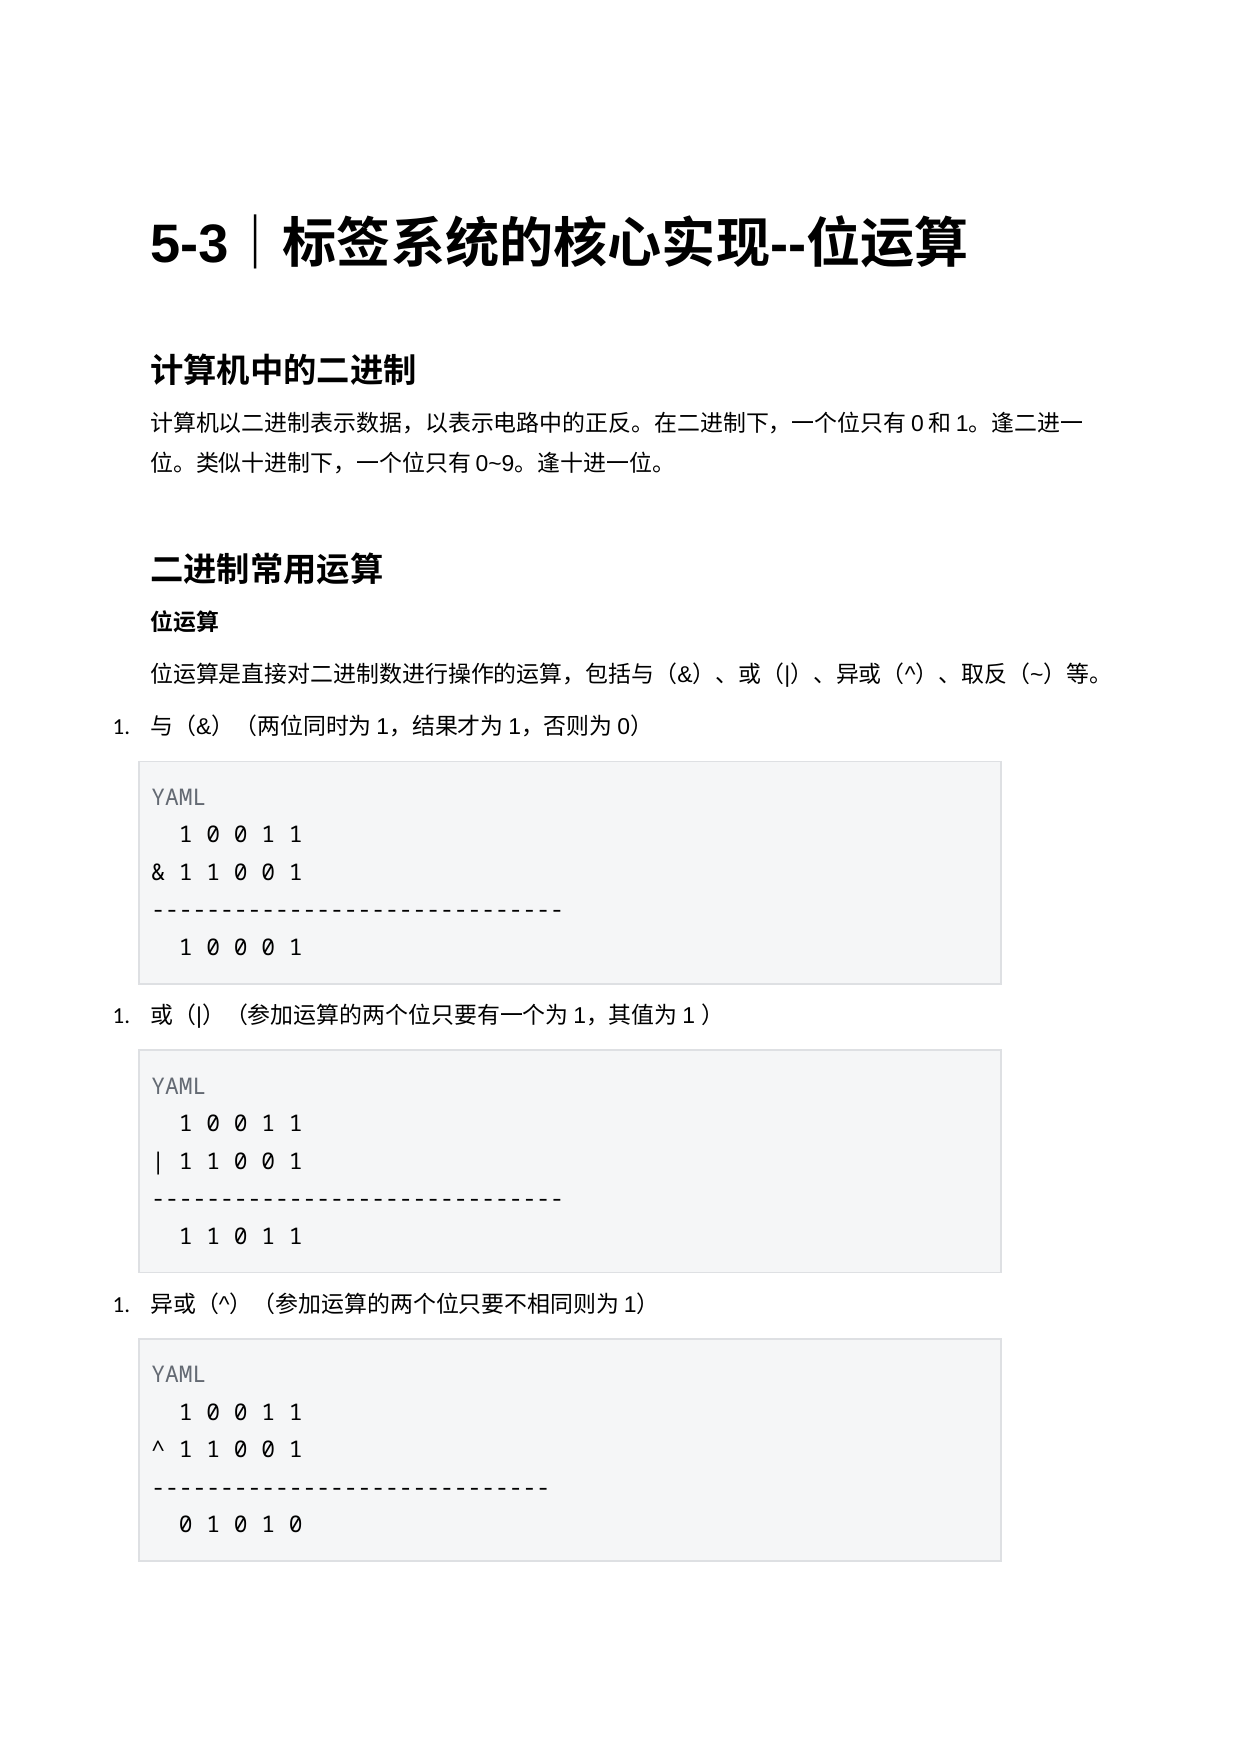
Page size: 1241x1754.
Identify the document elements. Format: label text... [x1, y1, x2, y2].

table_header YAML 1 0 0 1 1 ^ 1 1 0 0 1 ----------------------------- 0 1 0 1 0 [140, 1340, 1000, 1560]
text 位运算 [150, 604, 1090, 637]
table_header YAML 1 0 0 1 1 | 1 1 0 0 1 ------------------------------ 1 1 0 1 1 [140, 1051, 1000, 1272]
text 计算机以二进制表示数据，以表示电路中的正反。在二进制下，一个位只有0和1。逢二进一位。类似十进制下，一个位只有0~9。逢十进一位。 [150, 405, 1090, 478]
list 与（&）（两位同时为1，结果才为1，否则为0） [112, 708, 1090, 741]
table_header YAML 1 0 0 1 1 & 1 1 0 0 1 ------------------------------ 1 0 0 0 1 [140, 762, 1000, 983]
list 异或（^）（参加运算的两个位只要不相同则为1） [112, 1286, 1090, 1319]
list 或（|）（参加运算的两个位只要有一个为1，其值为1 ） [112, 997, 1090, 1030]
text 5-3｜标签系统的核心实现--位运算 [150, 200, 1090, 278]
text 位运算是直接对二进制数进行操作的运算，包括与（&）、或（|）、异或（^）、取反（~）等。 [150, 656, 1090, 689]
